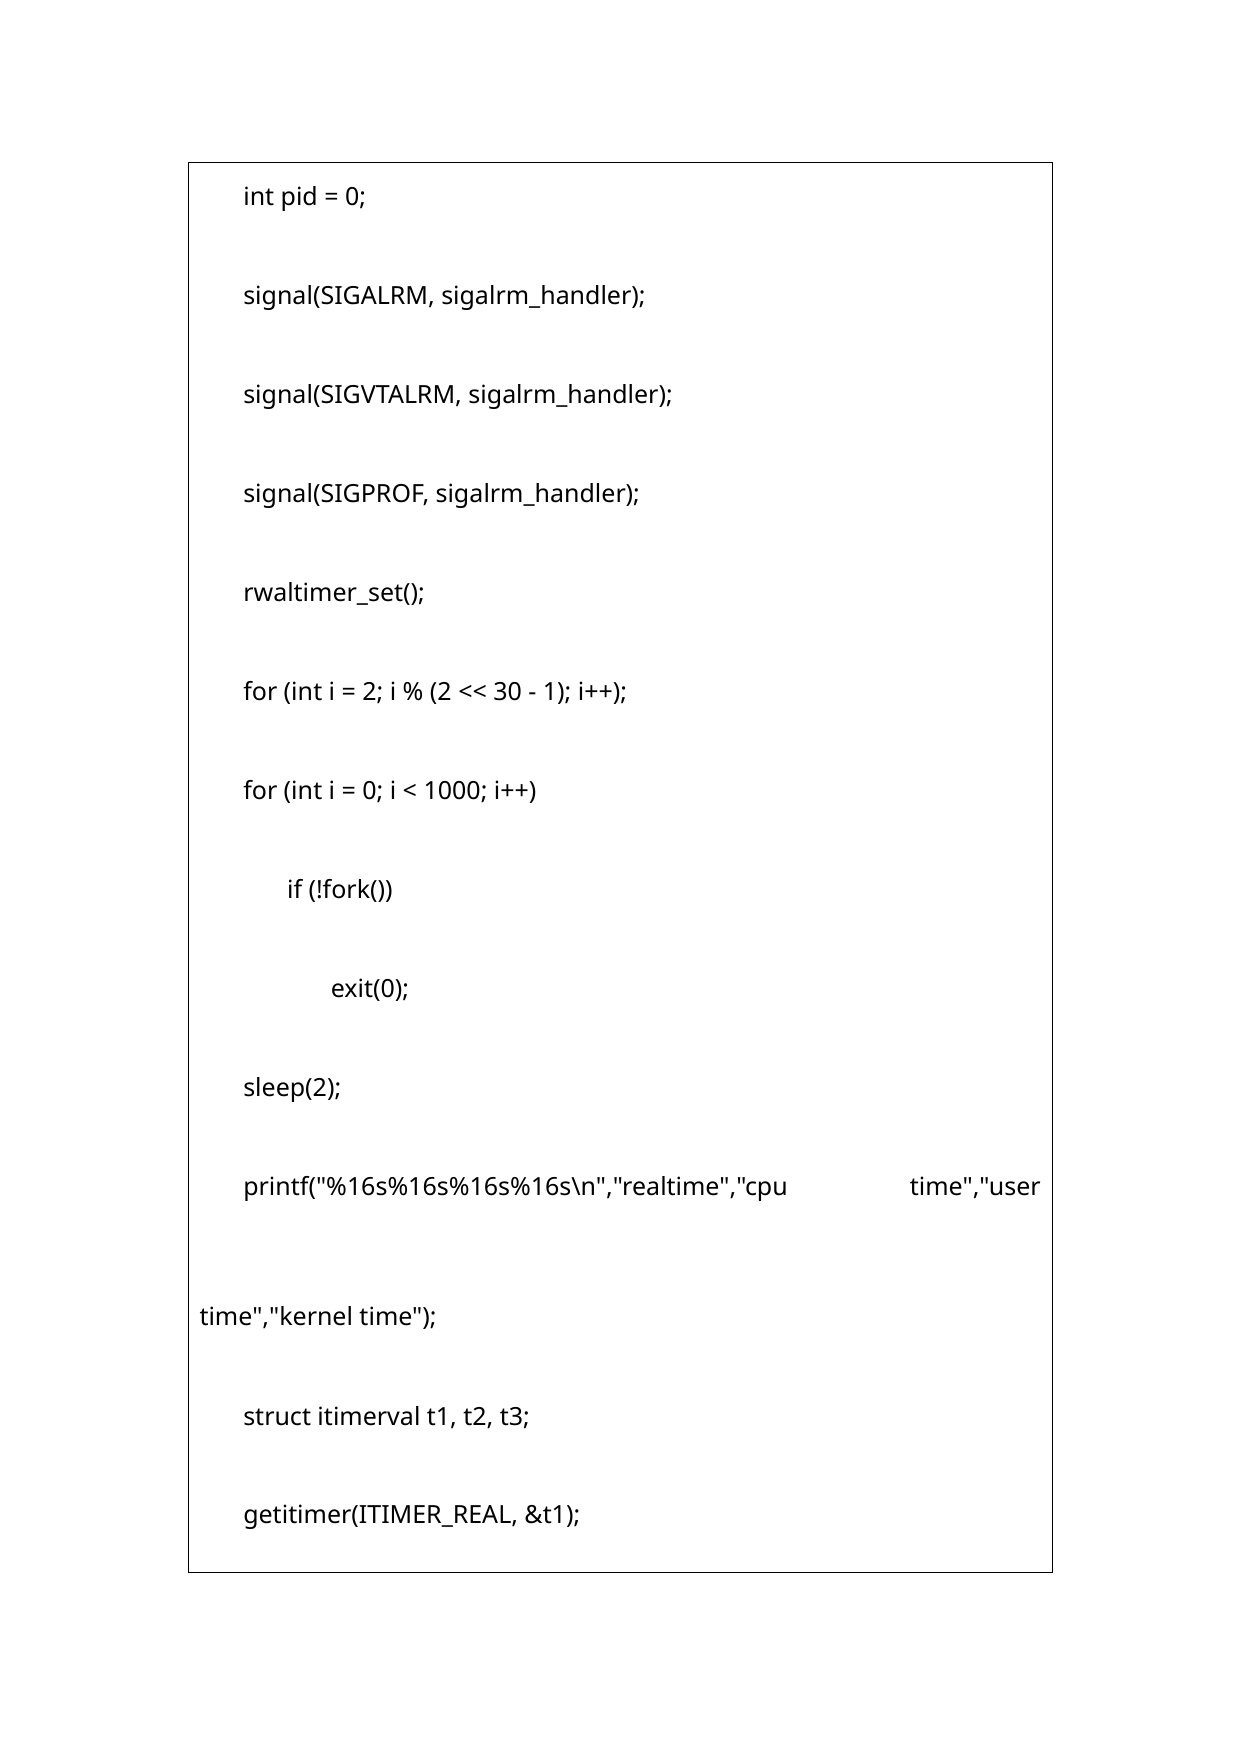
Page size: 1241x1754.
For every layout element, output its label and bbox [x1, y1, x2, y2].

table_header [189, 163, 1052, 1572]
